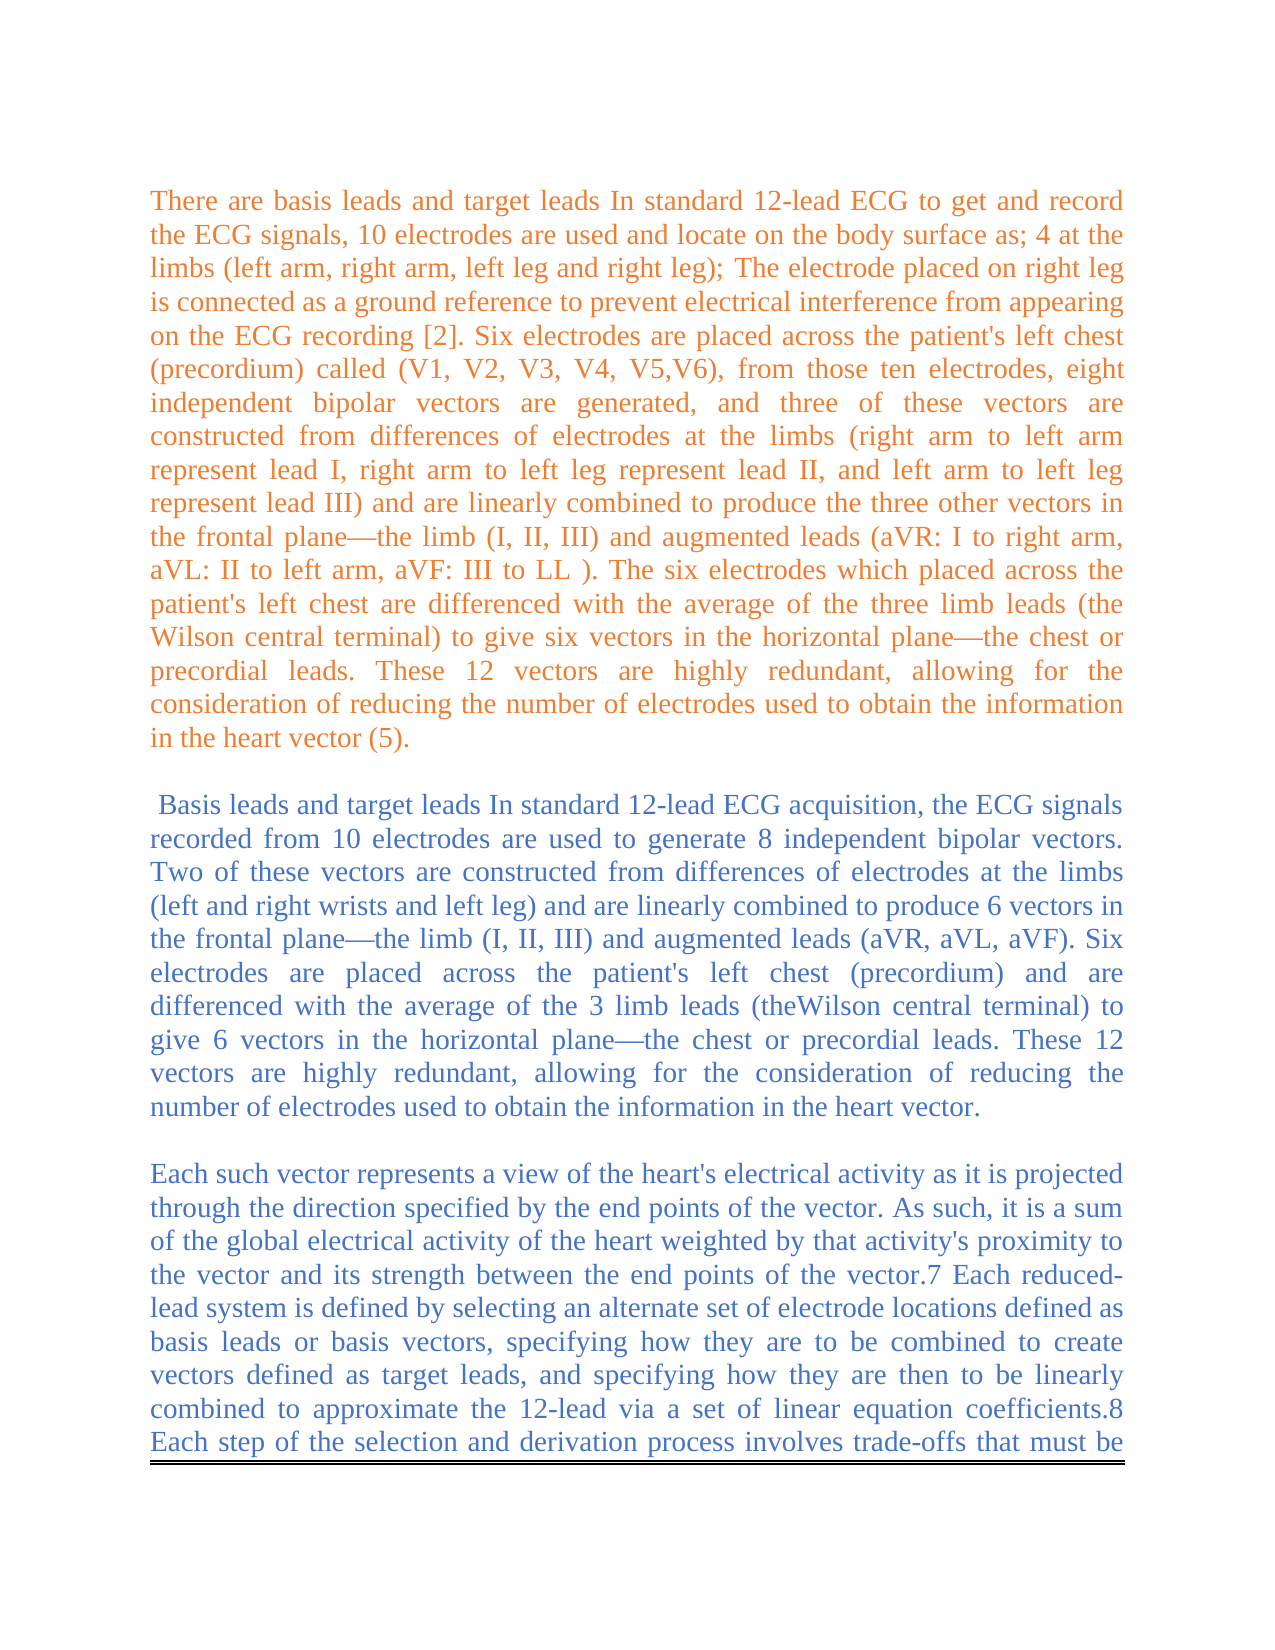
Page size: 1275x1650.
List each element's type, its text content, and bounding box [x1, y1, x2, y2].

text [150, 1156, 1125, 1460]
text Basis leads and target leads In standard 12-lead ECG acquisition, the ECG signals recorded from 10 electrodes are used to generate 8 independent bipolar vectors. Two of these vectors are constructed from differences of electrodes at the limbs (left and right wrists and left leg) and are linearly combined to produce 6 vectors in the frontal plane—the limb (I, II, III) and augmented leads (aVR, aVL, aVF). Six electrodes are placed across the patient's left chest (precordium) and are differenced with the average of the 3 limb leads (theWilson central terminal) to give 6 vectors in the horizontal plane—the chest or precordial leads. These 12 vectors are highly redundant, allowing for the consideration of reducing the number of electrodes used to obtain the information in the heart vector. [150, 787, 1125, 1123]
text There are basis leads and target leads In standard 12-lead ECG to get and record the ECG signals, 10 electrodes are used and locate on the body surface as; 4 at the limbs (left arm, right arm, left leg and right leg); The electrode placed on right leg is connected as a ground reference to prevent electrical interference from appearing on the ECG recording [2]. Six electrodes are placed across the patient's left chest (precordium) called (V1, V2, V3, V4, V5,V6), from those ten electrodes, eight independent bipolar vectors are generated, and three of these vectors are constructed from differences of electrodes at the limbs (right arm to left arm represent lead I, right arm to left leg represent lead II, and left arm to left leg represent lead III) and are linearly combined to produce the three other vectors in the frontal plane—the limb (I, II, III) and augmented leads (aVR: I to right arm, aVL: II to left arm, aVF: III to LL ). The six electrodes which placed across the patient's left chest are differenced with the average of the three limb leads (the Wilson central terminal) to give six vectors in the horizontal plane—the chest or precordial leads. These 12 vectors are highly redundant, allowing for the consideration of reducing the number of electrodes used to obtain the information in the heart vector (5). [150, 183, 1125, 754]
